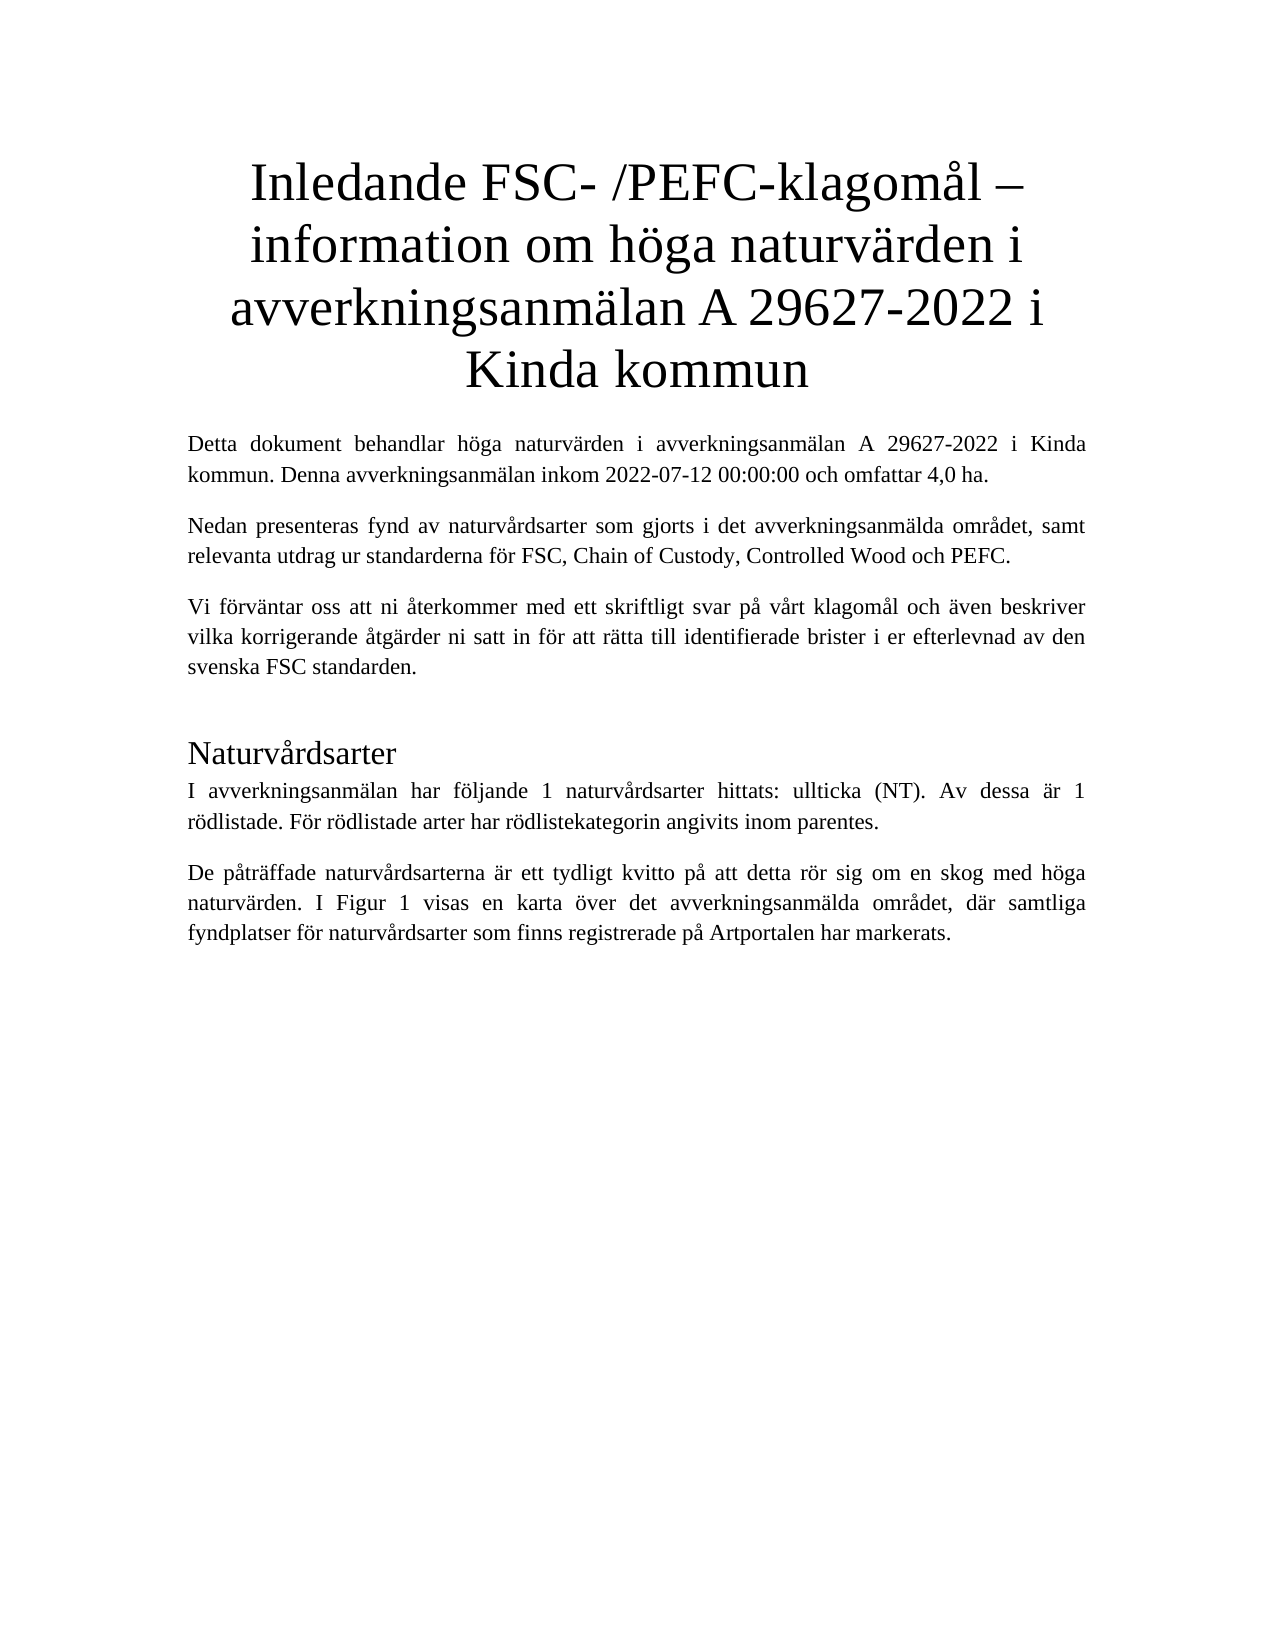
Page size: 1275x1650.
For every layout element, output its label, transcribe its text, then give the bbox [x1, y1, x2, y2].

subtitle Naturvårdsarter [187, 733, 1087, 772]
text I avverkningsanmälan har följande 1 naturvårdsarter hittats: ullticka (NT). Av dessa är 1 rödlistade. För rödlistade arter har rödlistekategorin angivits inom parentes. [187, 778, 1087, 834]
title Inledande FSC- /PEFC-klagomål – information om höga naturvärden i avverkningsanmälan A 29627-2022 i Kinda kommun [187, 150, 1087, 399]
text Vi förväntar oss att ni återkommer med ett skriftligt svar på vårt klagomål och även beskriver vilka korrigerande åtgärder ni satt in för att rätta till identifierade brister i er efterlevnad av den svenska FSC standarden. [187, 593, 1087, 680]
text De påträffade naturvårdsarterna är ett tydligt kvitto på att detta rör sig om en skog med höga naturvärden. I Figur 1 visas en karta över det avverkningsanmälda området, där samtliga fyndplatser för naturvårdsarter som finns registrerade på Artportalen har markerats. [187, 859, 1087, 946]
text Detta dokument behandlar höga naturvärden i avverkningsanmälan A 29627-2022 i Kinda kommun. Denna avverkningsanmälan inkom 2022-07-12 00:00:00 och omfattar 4,0 ha. [187, 430, 1087, 487]
text Nedan presenteras fynd av naturvårdsarter som gjorts i det avverkningsanmälda området, samt relevanta utdrag ur standarderna för FSC, Chain of Custody, Controlled Wood och PEFC. [187, 512, 1087, 568]
